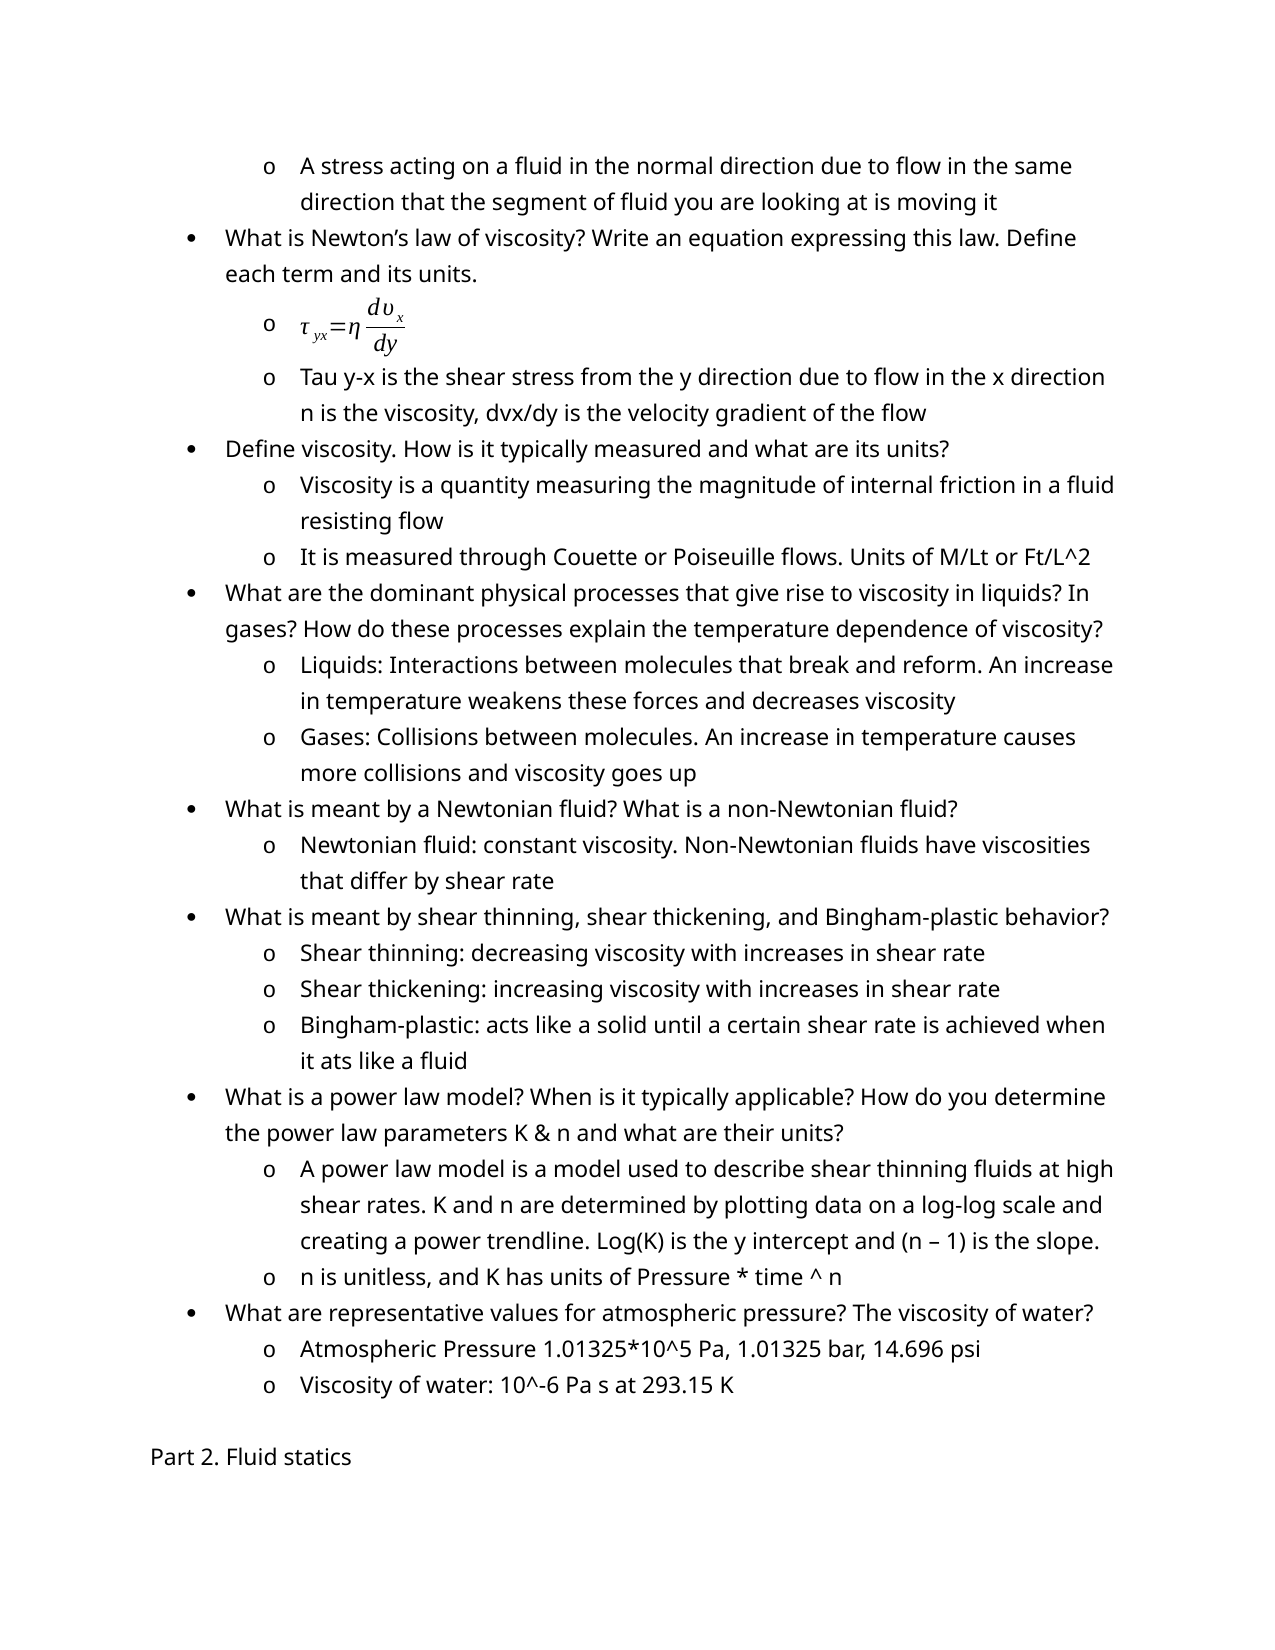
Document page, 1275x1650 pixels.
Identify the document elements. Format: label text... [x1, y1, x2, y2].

list What are representative values for atmospheric pressure? The viscosity of water? [187, 1297, 1125, 1328]
list n is unitless, and K has units of Pressure * time ^ n [262, 1261, 1125, 1292]
list A power law model is a model used to describe shear thinning fluids at high shear rates. K and n are determined by plotting data on a log-log scale and creating a power trendline. Log(K) is the y intercept and (n – 1) is the slope. [262, 1153, 1125, 1256]
list Viscosity is a quantity measuring the magnitude of internal friction in a fluid resisting flow [262, 469, 1125, 536]
list Gases: Collisions between molecules. An increase in temperature causes more collisions and viscosity goes up [262, 721, 1125, 788]
text Part 2. Fluid statics [150, 1405, 1125, 1472]
list Shear thinning: decreasing viscosity with increases in shear rate [262, 937, 1125, 968]
list What is meant by shear thinning, shear thickening, and Bingham-plastic behavior? [187, 901, 1125, 932]
list Shear thickening: increasing viscosity with increases in shear rate [262, 973, 1125, 1004]
list Atmospheric Pressure 1.01325*10^5 Pa, 1.01325 bar, 14.696 psi [262, 1333, 1125, 1364]
list What are the dominant physical processes that give rise to viscosity in liquids? In gases? How do these processes explain the temperature dependence of viscosity? [187, 577, 1125, 644]
list What is a power law model? When is it typically applicable? How do you determine the power law parameters K & n and what are their units? [187, 1081, 1125, 1148]
list Viscosity of water: 10^-6 Pa s at 293.15 K [262, 1369, 1125, 1400]
list Liquids: Interactions between molecules that break and reform. An increase in temperature weakens these forces and decreases viscosity [262, 649, 1125, 716]
list A stress acting on a fluid in the normal direction due to flow in the same direction that the segment of fluid you are looking at is moving it [262, 150, 1125, 217]
list Define viscosity. How is it typically measured and what are its units? [187, 433, 1125, 464]
list Tau y-x is the shear stress from the y direction due to flow in the x direction n is the viscosity, dvx/dy is the velocity gradient of the flow [262, 361, 1125, 428]
list Bingham-plastic: acts like a solid until a certain shear rate is achieved when it ats like a fluid [262, 1009, 1125, 1076]
list What is Newton’s law of viscosity? Write an equation expressing this law. Define each term and its units. [187, 222, 1125, 289]
list Newtonian fluid: constant viscosity. Non-Newtonian fluids have viscosities that differ by shear rate [262, 829, 1125, 896]
list What is meant by a Newtonian fluid? What is a non-Newtonian fluid? [187, 793, 1125, 824]
list It is measured through Couette or Poiseuille flows. Units of M/Lt or Ft/L^2 [262, 541, 1125, 572]
